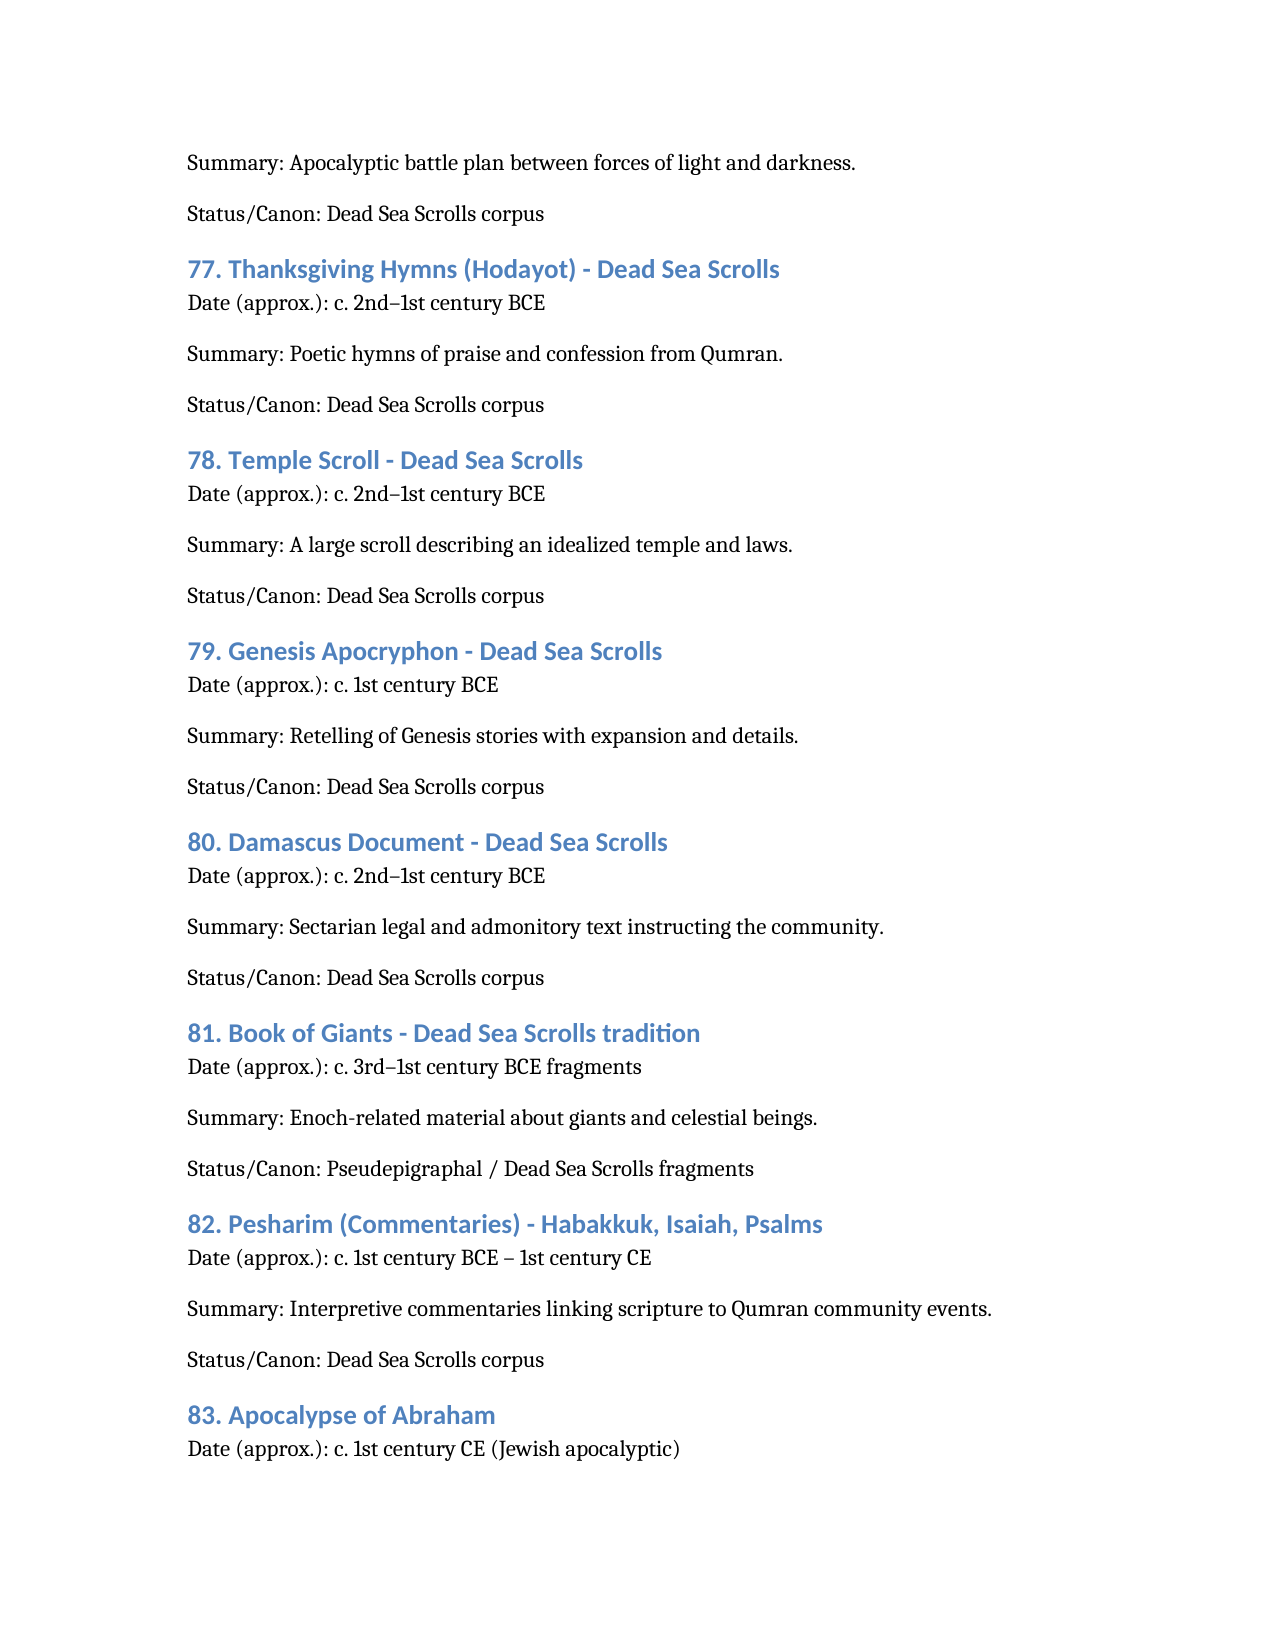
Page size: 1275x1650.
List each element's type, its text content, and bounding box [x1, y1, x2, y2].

text Date (approx.): c. 3rd–1st century BCE fragments [187, 1054, 1087, 1081]
text Date (approx.): c. 2nd–1st century BCE [187, 290, 1087, 316]
subtitle 79. Genesis Apocryphon - Dead Sea Scrolls [187, 634, 1087, 667]
text Summary: Apocalyptic battle plan between forces of light and darkness. [187, 150, 1087, 176]
text Date (approx.): c. 2nd–1st century BCE [187, 863, 1087, 889]
text Summary: Retelling of Genesis stories with expansion and details. [187, 723, 1087, 749]
subtitle 82. Pesharim (Commentaries) - Habakkuk, Isaiah, Psalms [187, 1207, 1087, 1240]
text Date (approx.): c. 1st century BCE [187, 672, 1087, 698]
text Date (approx.): c. 1st century BCE – 1st century CE [187, 1245, 1087, 1272]
subtitle 83. Apocalypse of Abraham [187, 1398, 1087, 1431]
text Summary: A large scroll describing an idealized temple and laws. [187, 532, 1087, 558]
text Summary: Poetic hymns of praise and confession from Qumran. [187, 341, 1087, 367]
subtitle 80. Damascus Document - Dead Sea Scrolls [187, 825, 1087, 858]
subtitle 81. Book of Giants - Dead Sea Scrolls tradition [187, 1016, 1087, 1049]
text Summary: Enoch-related material about giants and celestial beings. [187, 1105, 1087, 1132]
text Status/Canon: Pseudepigraphal / Dead Sea Scrolls fragments [187, 1156, 1087, 1183]
text Status/Canon: Dead Sea Scrolls corpus [187, 965, 1087, 992]
text Date (approx.): c. 2nd–1st century BCE [187, 481, 1087, 507]
text Summary: Interpretive commentaries linking scripture to Qumran community events. [187, 1296, 1087, 1323]
text Status/Canon: Dead Sea Scrolls corpus [187, 201, 1087, 227]
subtitle 77. Thanksgiving Hymns (Hodayot) - Dead Sea Scrolls [187, 252, 1087, 285]
text Status/Canon: Dead Sea Scrolls corpus [187, 583, 1087, 609]
text Status/Canon: Dead Sea Scrolls corpus [187, 1347, 1087, 1374]
text Status/Canon: Dead Sea Scrolls corpus [187, 392, 1087, 418]
text Status/Canon: Dead Sea Scrolls corpus [187, 774, 1087, 801]
text Date (approx.): c. 1st century CE (Jewish apocalyptic) [187, 1436, 1087, 1463]
text Summary: Sectarian legal and admonitory text instructing the community. [187, 914, 1087, 941]
subtitle 78. Temple Scroll - Dead Sea Scrolls [187, 443, 1087, 476]
